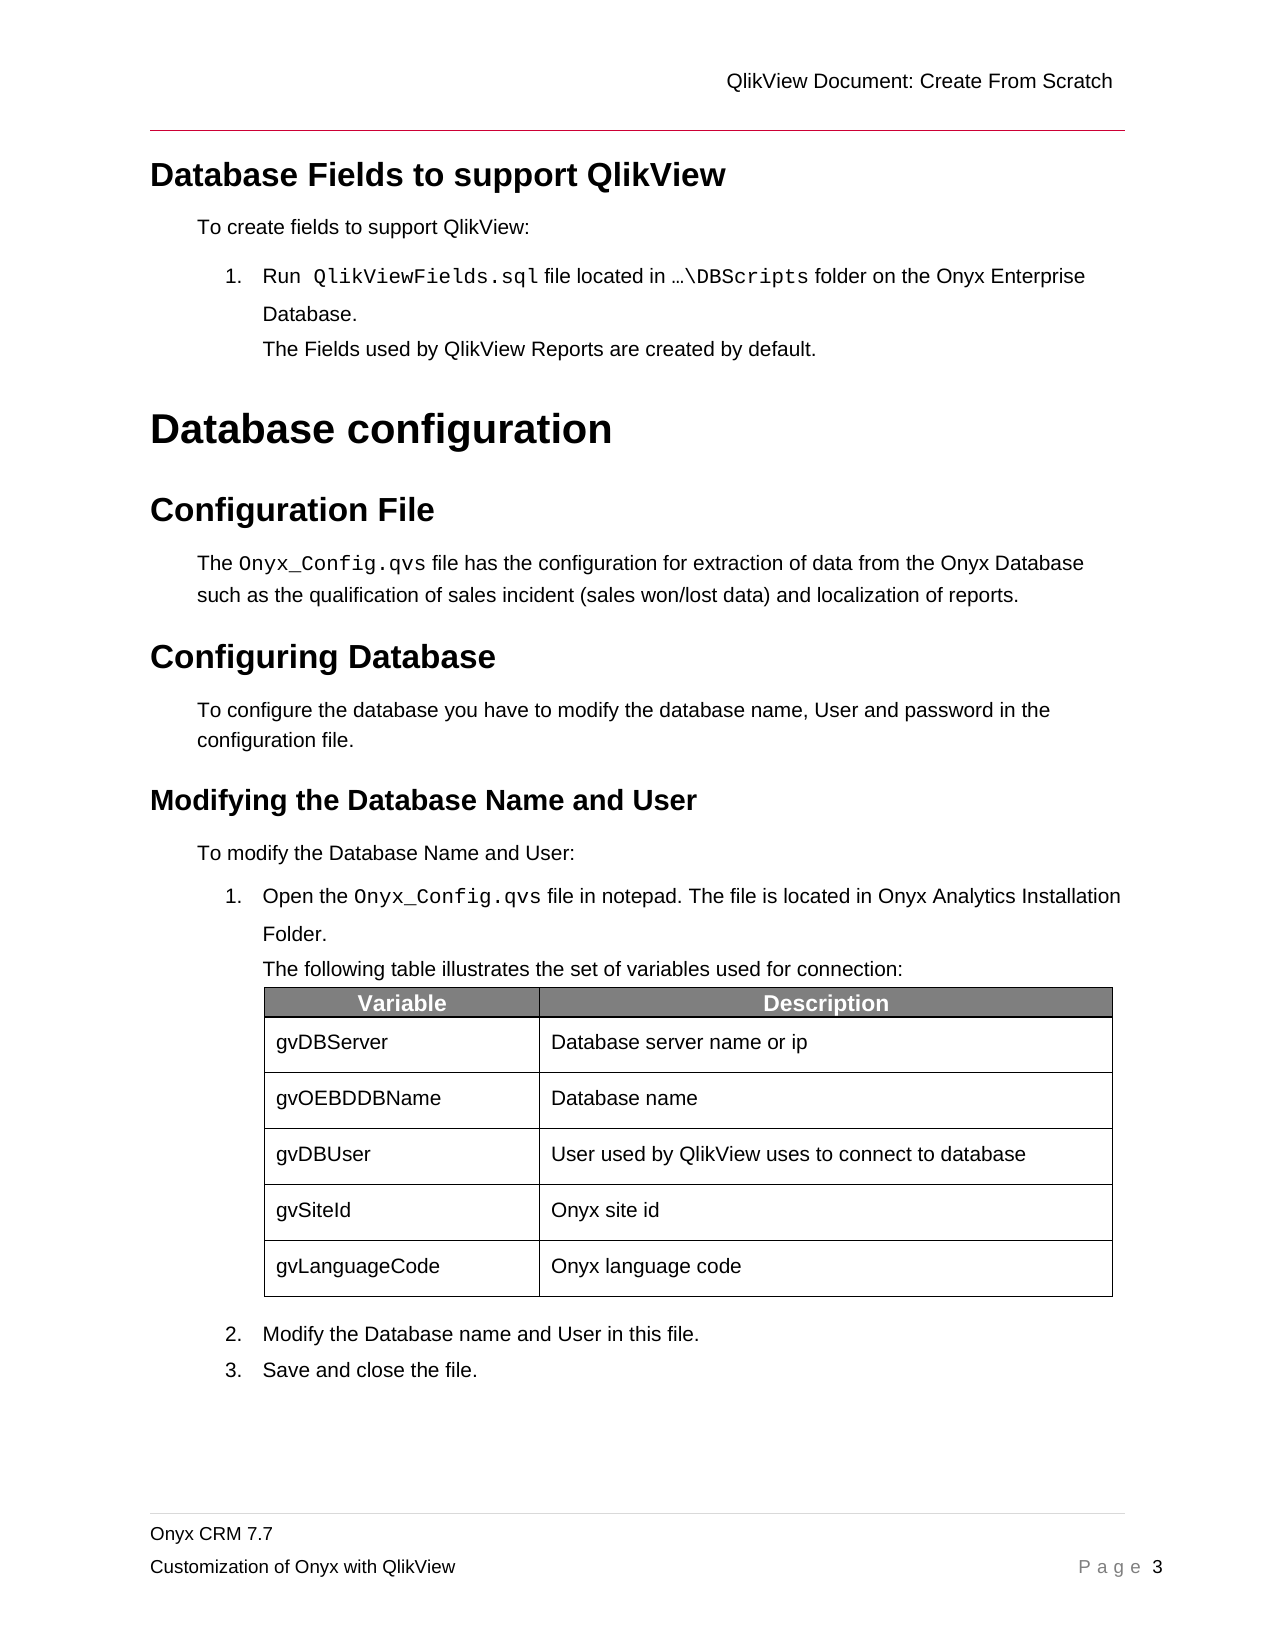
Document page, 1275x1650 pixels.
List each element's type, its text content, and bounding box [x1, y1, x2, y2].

table_cell gvOEBDDBName [265, 1073, 539, 1128]
list Open the Onyx_Config.qvs file in notepad. The file is located in Onyx Analytics Installation Folder. [225, 883, 1125, 945]
text The Fields used by QlikView Reports are created by default. [262, 337, 1125, 361]
subtitle Modifying the Database Name and User [150, 783, 1125, 816]
table_cell gvSiteId [265, 1185, 539, 1240]
subtitle Database Fields to support QlikView [150, 154, 1125, 193]
text The following table illustrates the set of variables used for connection: [262, 957, 1125, 981]
text To configure the database you have to modify the database name, User and password in the configuration file. [197, 698, 1125, 752]
text The Onyx_Config.qvs file has the configuration for extraction of data from the Onyx Database such as the qualification of sales incident (sales won/lost data) and localization of reports. [197, 551, 1125, 606]
text To create fields to support QlikView: [197, 215, 1125, 239]
list Modify the Database name and User in this file. [225, 1322, 1125, 1346]
table_cell gvDBServer [265, 1018, 539, 1072]
list Run QlikViewFields.sql file located in …\DBScripts folder on the Onyx Enterprise Database. [225, 263, 1125, 325]
table_cell gvLanguageCode [265, 1241, 539, 1296]
table_cell User used by QlikView uses to connect to database [540, 1129, 1112, 1184]
table_cell Onyx site id [540, 1185, 1112, 1240]
table_cell gvDBUser [265, 1129, 539, 1184]
subtitle Database configuration [150, 405, 1125, 453]
text To modify the Database Name and User: [197, 841, 1125, 865]
table_cell Onyx language code [540, 1241, 1112, 1296]
subtitle Configuration File [150, 490, 1125, 528]
subtitle Configuring Database [150, 637, 1125, 676]
table_cell Database server name or ip [540, 1018, 1112, 1072]
table_header Variable [265, 988, 539, 1016]
table_cell Database name [540, 1073, 1112, 1128]
list Save and close the file. [225, 1358, 1125, 1382]
table_header Description [540, 988, 1112, 1016]
